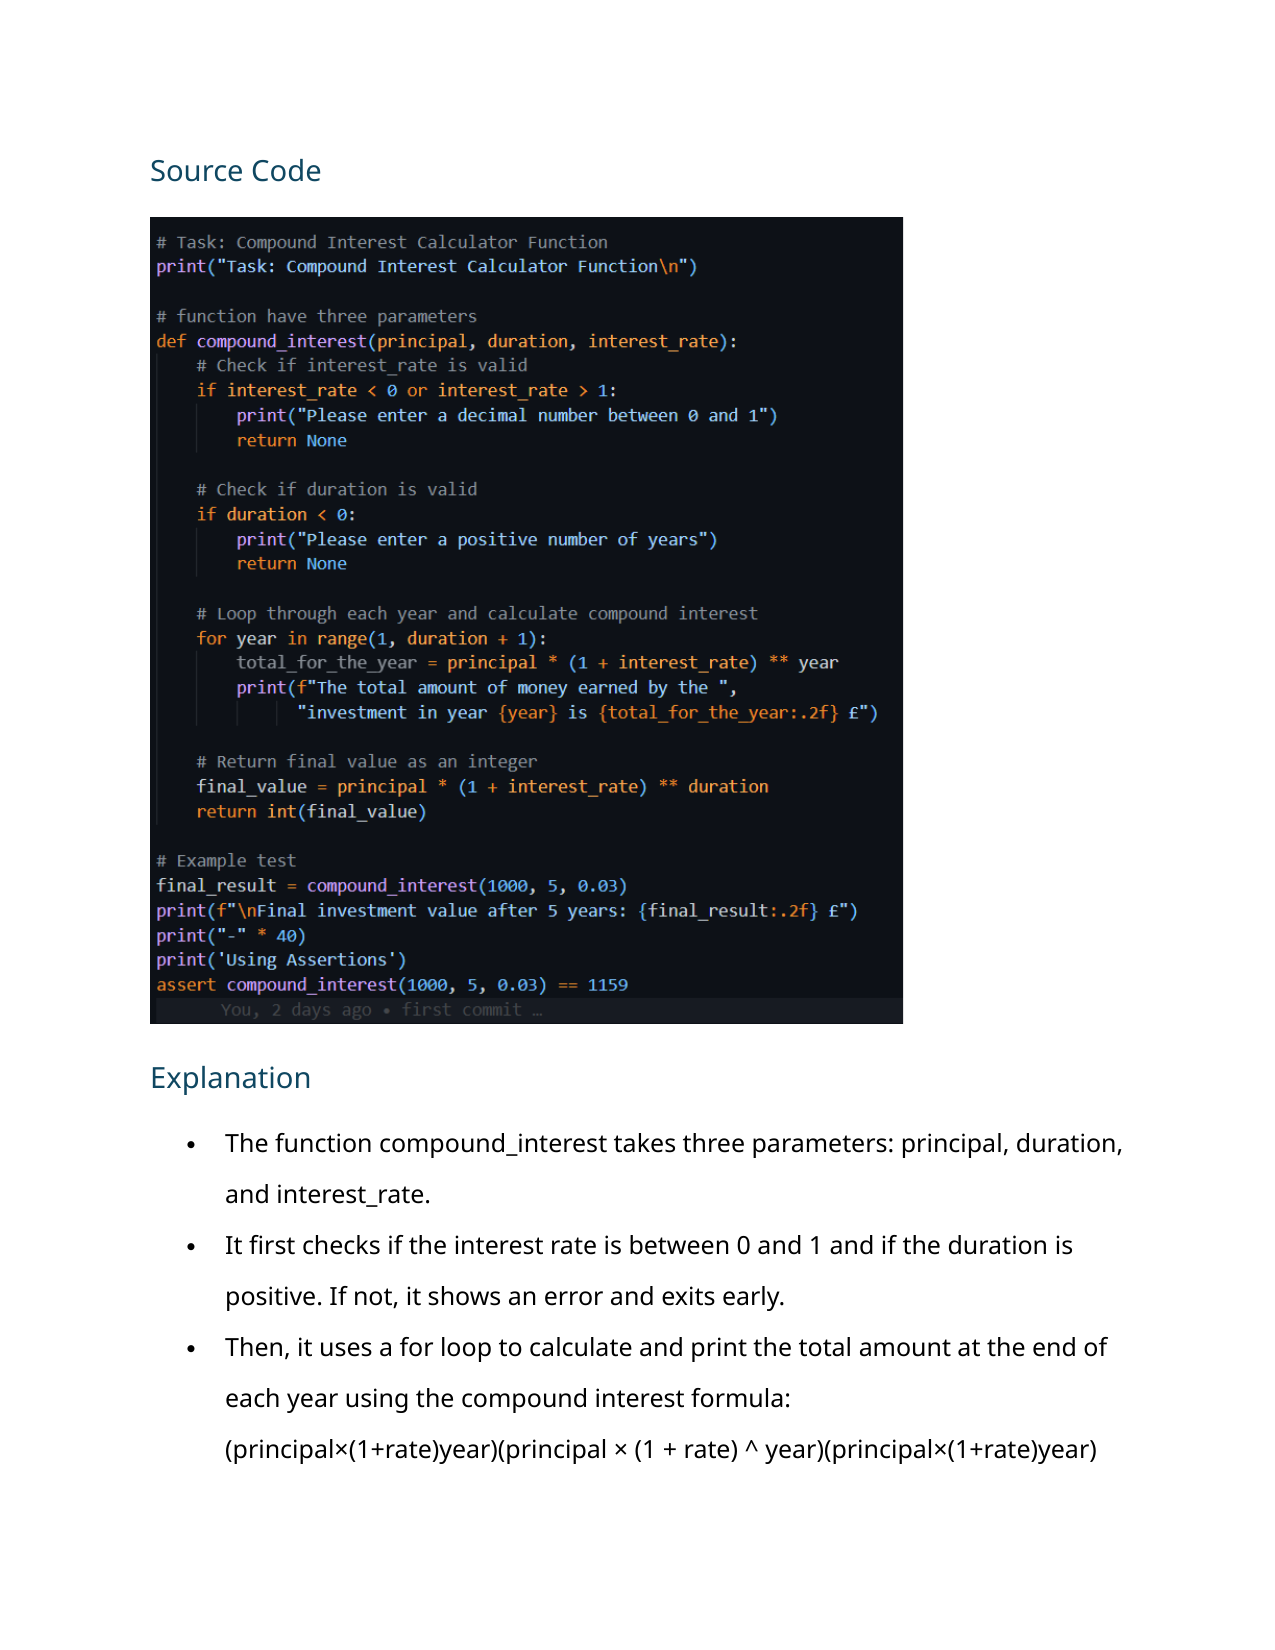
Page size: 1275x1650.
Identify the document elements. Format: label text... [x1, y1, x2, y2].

list It first checks if the interest rate is between 0 and 1 and if the duration is positive. If not, it shows an error and exits early. [187, 1228, 1125, 1313]
list Then, it uses a for loop to calculate and print the total amount at the end of each year using the compound interest formula: (principal×(1+rate)year)(principal × (1 + rate) ^ year)(principal×(1+rate)year) [187, 1330, 1125, 1466]
list The function compound_interest takes three parameters: principal, duration, and interest_rate. [187, 1126, 1125, 1211]
subtitle Explanation [150, 1058, 1125, 1097]
subtitle Source Code [150, 150, 1125, 190]
picture [150, 217, 904, 1024]
